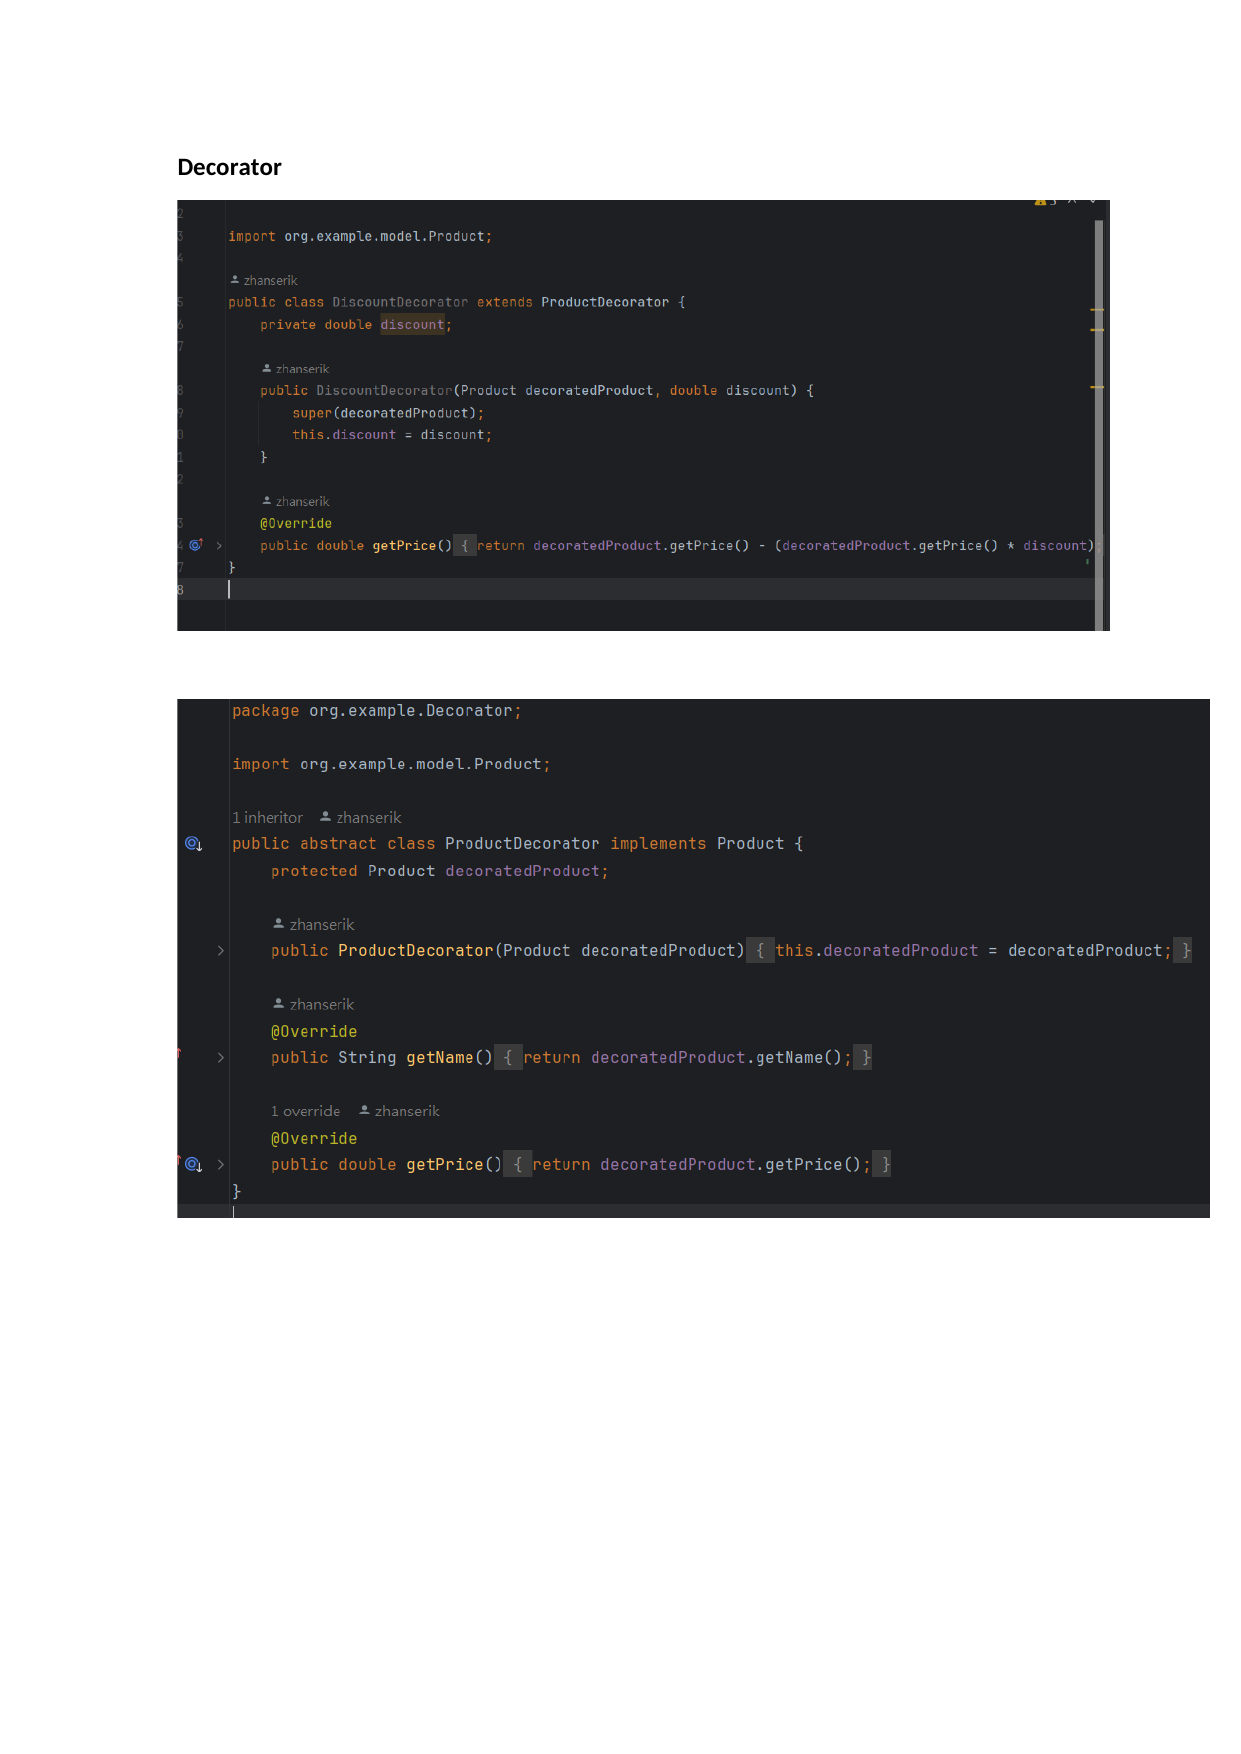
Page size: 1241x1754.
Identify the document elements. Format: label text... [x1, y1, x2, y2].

picture [177, 200, 1110, 631]
text Decorator [177, 118, 1152, 182]
picture [177, 699, 1210, 1218]
